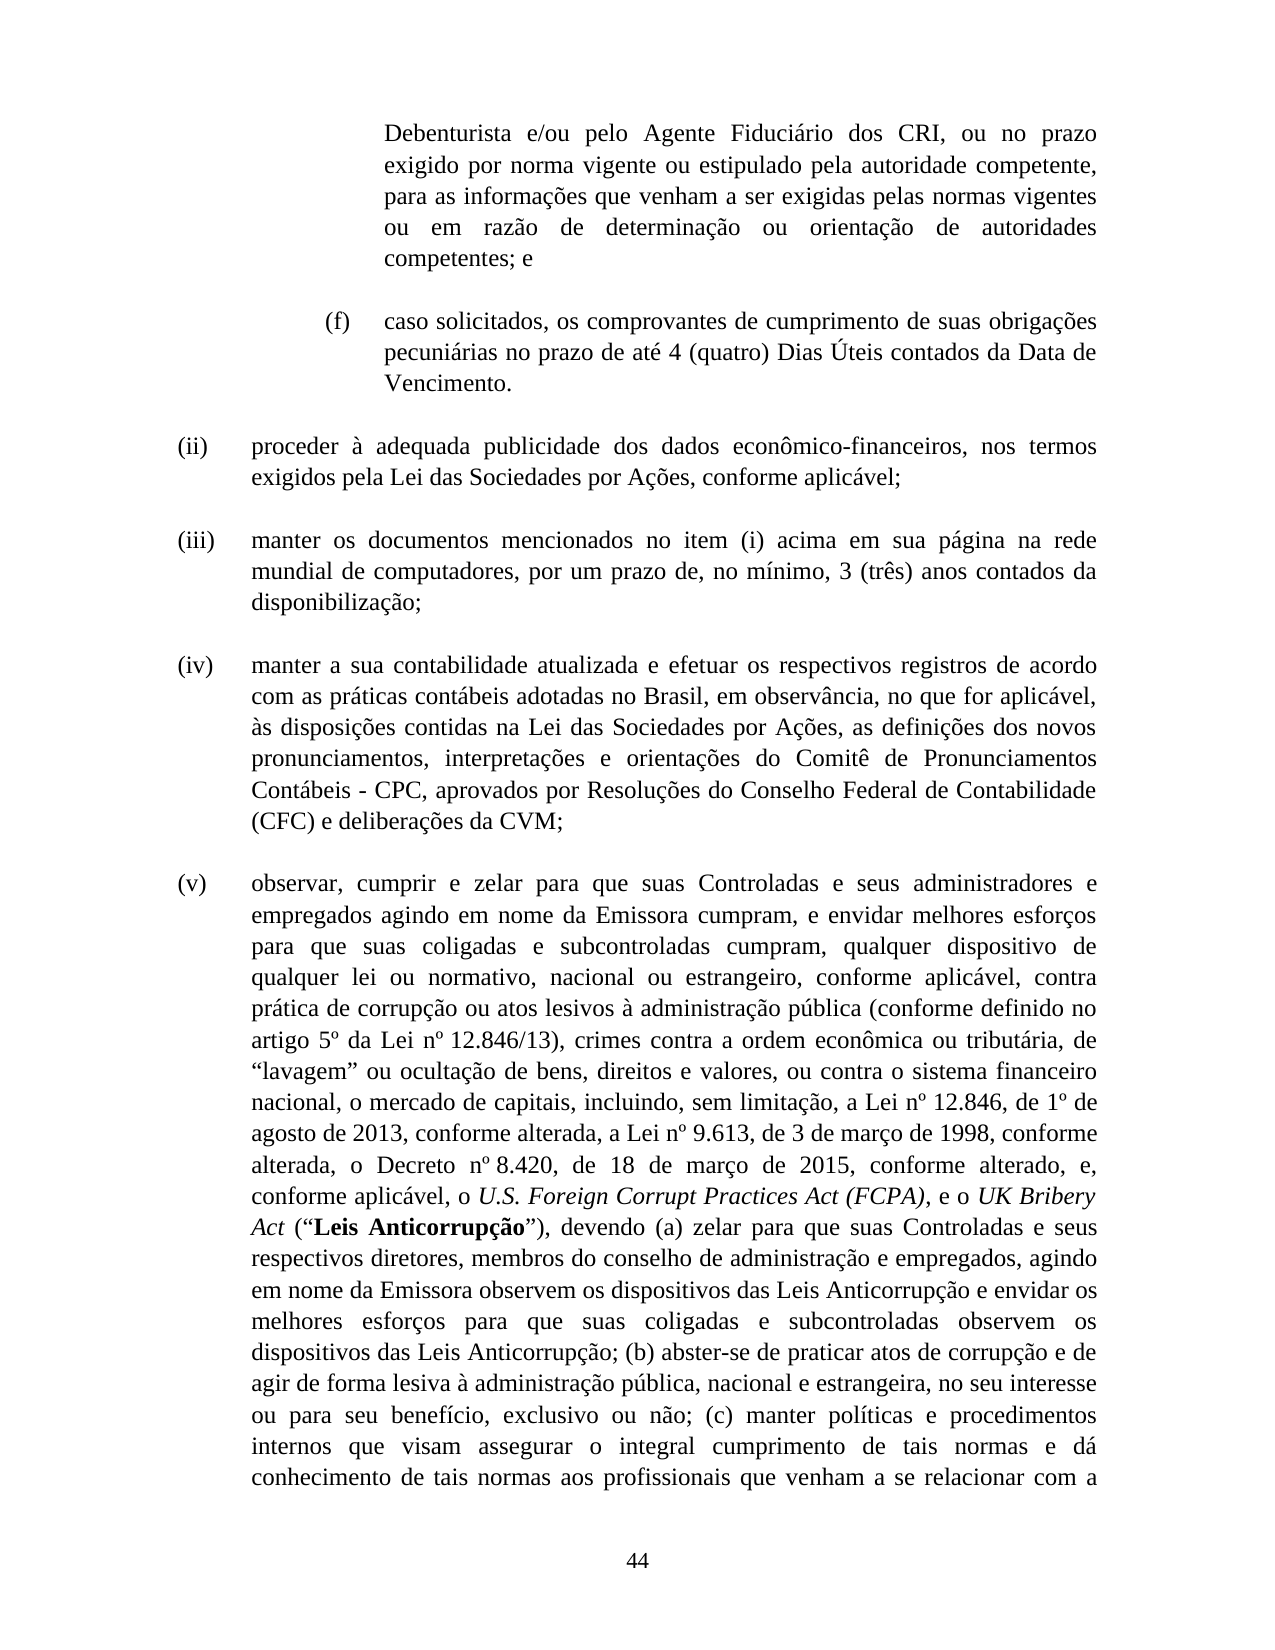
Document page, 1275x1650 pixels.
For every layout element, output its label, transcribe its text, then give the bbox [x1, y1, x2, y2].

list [325, 117, 1098, 273]
list caso solicitados, os comprovantes de cumprimento de suas obrigações pecuniárias no prazo de até 4 (quatro) Dias Úteis contados da Data de Vencimento. [325, 304, 1098, 398]
list manter a sua contabilidade atualizada e efetuar os respectivos registros de acordo com as práticas contábeis adotadas no Brasil, em observância, no que for aplicável, às disposições contidas na Lei das Sociedades por Ações, as definições dos novos pronunciamentos, interpretações e orientações do Comitê de Pronunciamentos Contábeis - CPC, aprovados por Resoluções do Conselho Federal de Contabilidade (CFC) e deliberações da CVM; [177, 648, 1098, 836]
list manter os documentos mencionados no item (i) acima em sua página na rede mundial de computadores, por um prazo de, no mínimo, 3 (três) anos contados da disponibilização; [177, 523, 1098, 617]
list proceder à adequada publicidade dos dados econômico-financeiros, nos termos exigidos pela Lei das Sociedades por Ações, conforme aplicável; [177, 429, 1098, 492]
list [177, 867, 1098, 1492]
